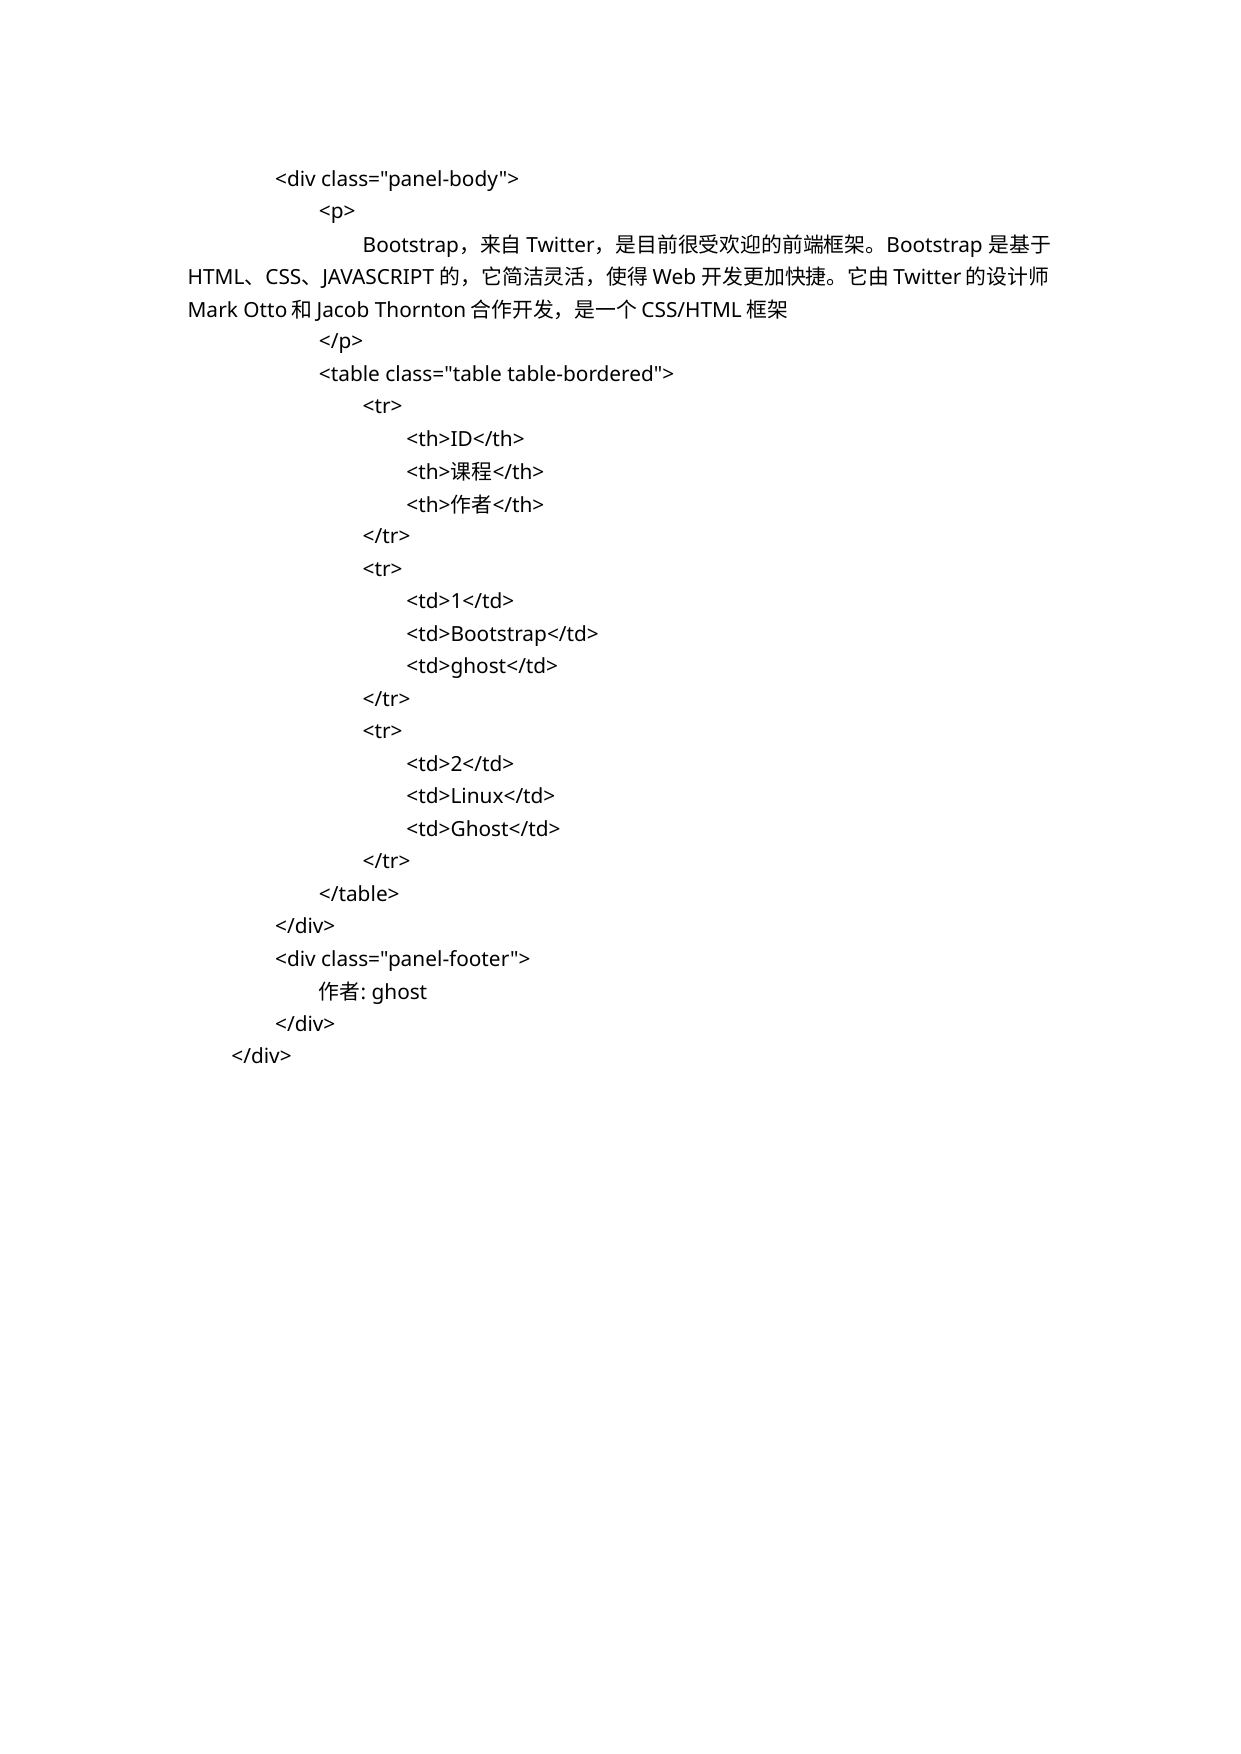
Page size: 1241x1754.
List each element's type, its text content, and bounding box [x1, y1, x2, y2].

text <td>Linux</td> [187, 779, 1053, 812]
text </div> [187, 1007, 1053, 1039]
text <tr> [187, 552, 1053, 584]
text <td>Bootstrap</td> [187, 617, 1053, 649]
text </div> [187, 909, 1053, 942]
text <div class="panel-footer"> [187, 942, 1053, 974]
text <td>1</td> [187, 584, 1053, 617]
text </tr> [187, 682, 1053, 714]
text </table> [187, 877, 1053, 909]
text <p> [187, 194, 1053, 227]
text <tr> [187, 714, 1053, 747]
text <th>课程</th> [187, 454, 1053, 487]
text </p> [187, 324, 1053, 357]
text </div> [187, 1039, 1053, 1072]
text 作者: ghost [187, 974, 1053, 1007]
text <th>ID</th> [187, 422, 1053, 454]
text <div class="panel-body"> [187, 162, 1053, 194]
text </tr> [187, 519, 1053, 552]
text </tr> [187, 844, 1053, 877]
text <td>2</td> [187, 747, 1053, 779]
text <table class="table table-bordered"> [187, 357, 1053, 389]
text <tr> [187, 389, 1053, 422]
text <th>作者</th> [187, 487, 1053, 519]
text <td>ghost</td> [187, 649, 1053, 682]
text <td>Ghost</td> [187, 812, 1053, 844]
text Bootstrap，来自 Twitter，是目前很受欢迎的前端框架。Bootstrap 是基于 HTML、CSS、JAVASCRIPT 的，它简洁灵活，使得 Web 开发更加快捷。它由Twitter的设计师Mark Otto和Jacob Thornton合作开发，是一个CSS/HTML框架 [187, 227, 1053, 324]
